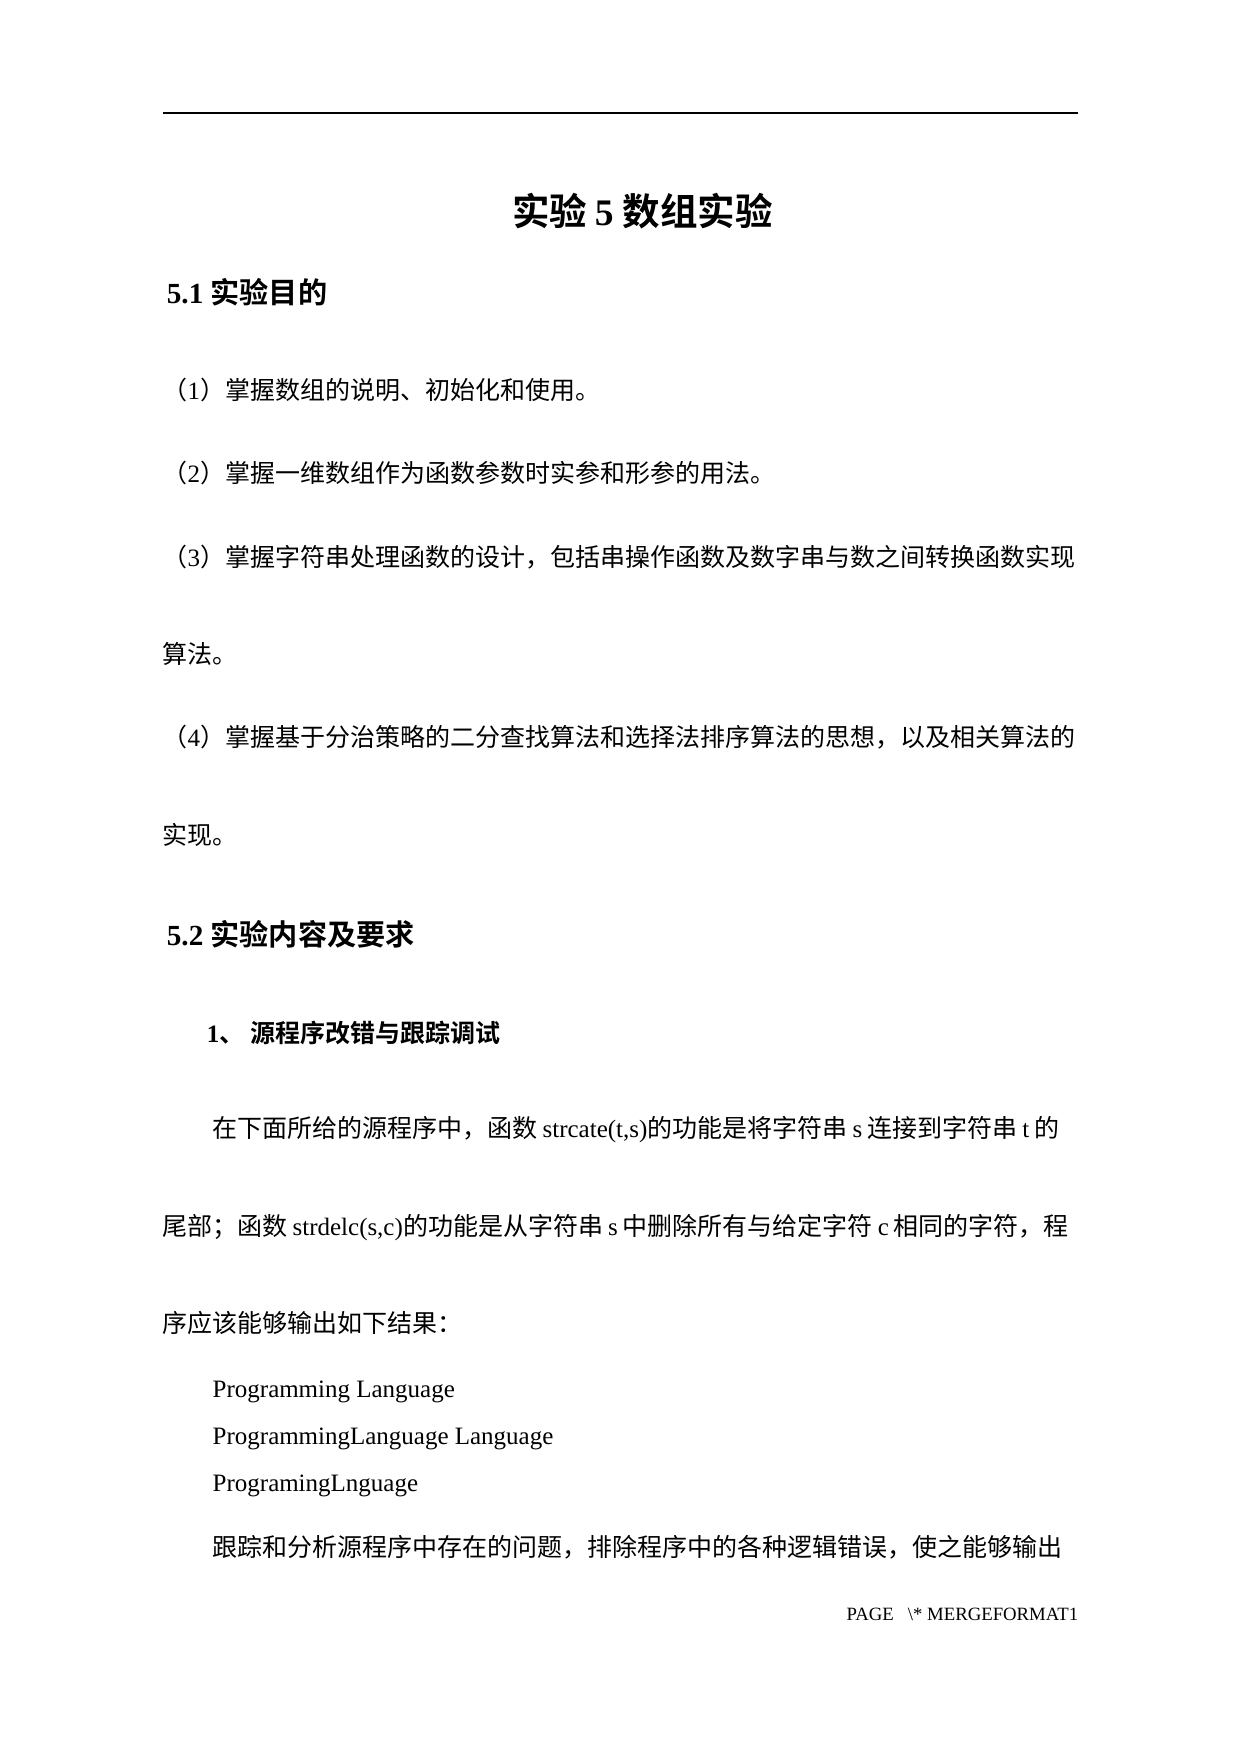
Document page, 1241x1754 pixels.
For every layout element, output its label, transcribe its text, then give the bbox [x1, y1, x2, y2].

text （3）掌握字符串处理函数的设计，包括串操作函数及数字串与数之间转换函数实现算法。 [162, 523, 1078, 685]
text 在下面所给的源程序中，函数strcate(t,s)的功能是将字符串s连接到字符串t的尾部；函数strdelc(s,c)的功能是从字符串s中删除所有与给定字符c相同的字符，程序应该能够输出如下结果： [162, 1094, 1078, 1354]
text （4）掌握基于分治策略的二分查找算法和选择法排序算法的思想，以及相关算法的实现。 [162, 703, 1078, 866]
subtitle 1、 源程序改错与跟踪调试 [162, 999, 1078, 1064]
text 实验5 数组实验 [162, 177, 1078, 242]
title 5.1 实验目的 [146, 258, 1078, 323]
text （2）掌握一维数组作为函数参数时实参和形参的用法。 [162, 439, 1078, 504]
text ProgramingLnguage [162, 1466, 1078, 1499]
text Programming Language [162, 1373, 1078, 1405]
text （1）掌握数组的说明、初始化和使用。 [162, 356, 1078, 421]
title 5.2 实验内容及要求 [146, 900, 1078, 965]
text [162, 1513, 1078, 1578]
text ProgrammingLanguage Language [162, 1419, 1078, 1452]
